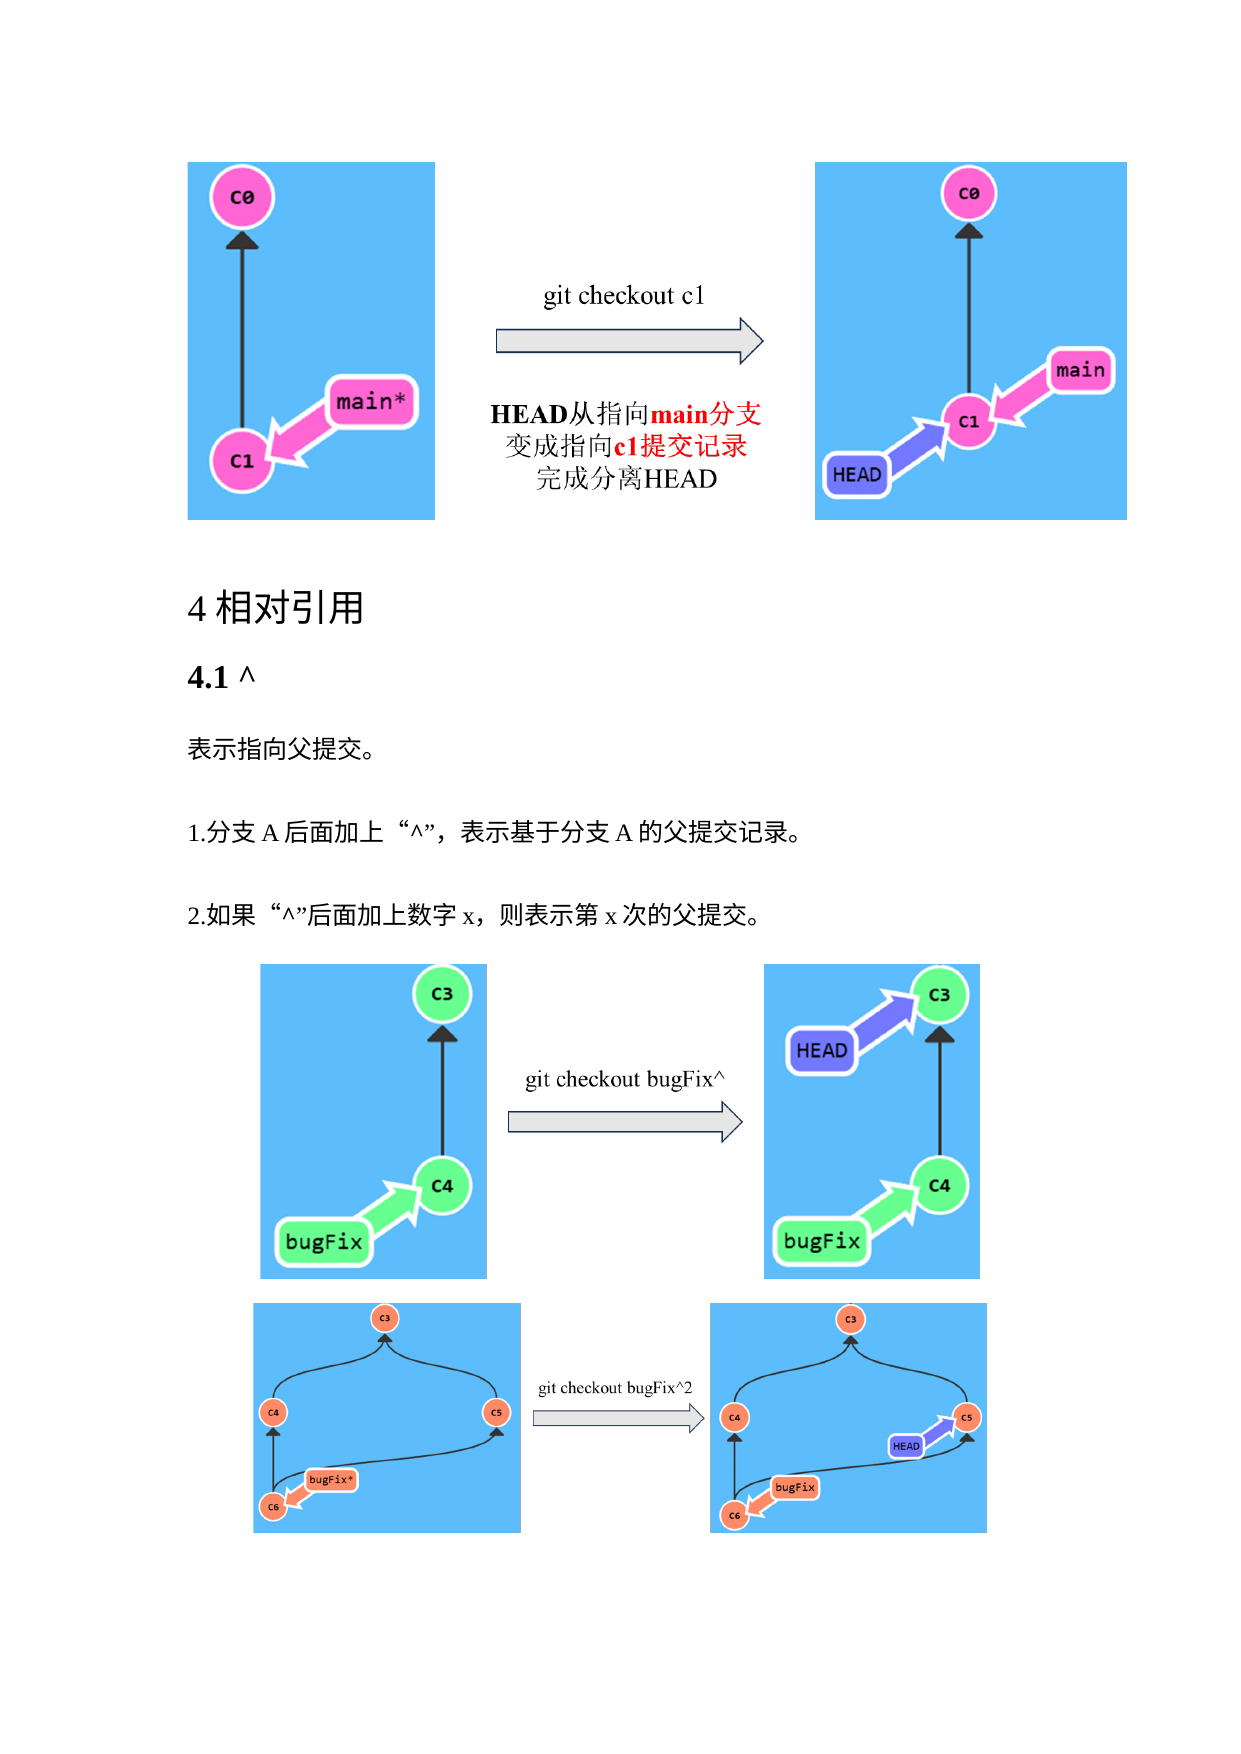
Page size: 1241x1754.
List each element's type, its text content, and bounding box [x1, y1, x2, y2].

picture [260, 964, 980, 1279]
text 1.分支A后面加上“^”，表示基于分支A的父提交记录。 [187, 798, 1053, 863]
picture [253, 1303, 987, 1533]
subtitle ^ [187, 644, 1053, 709]
text 表示指向父提交。 [187, 715, 1053, 780]
subtitle 相对引用 [187, 573, 1053, 638]
picture [187, 162, 1127, 520]
text 2.如果“^”后面加上数字x，则表示第x次的父提交。 [187, 881, 1053, 946]
